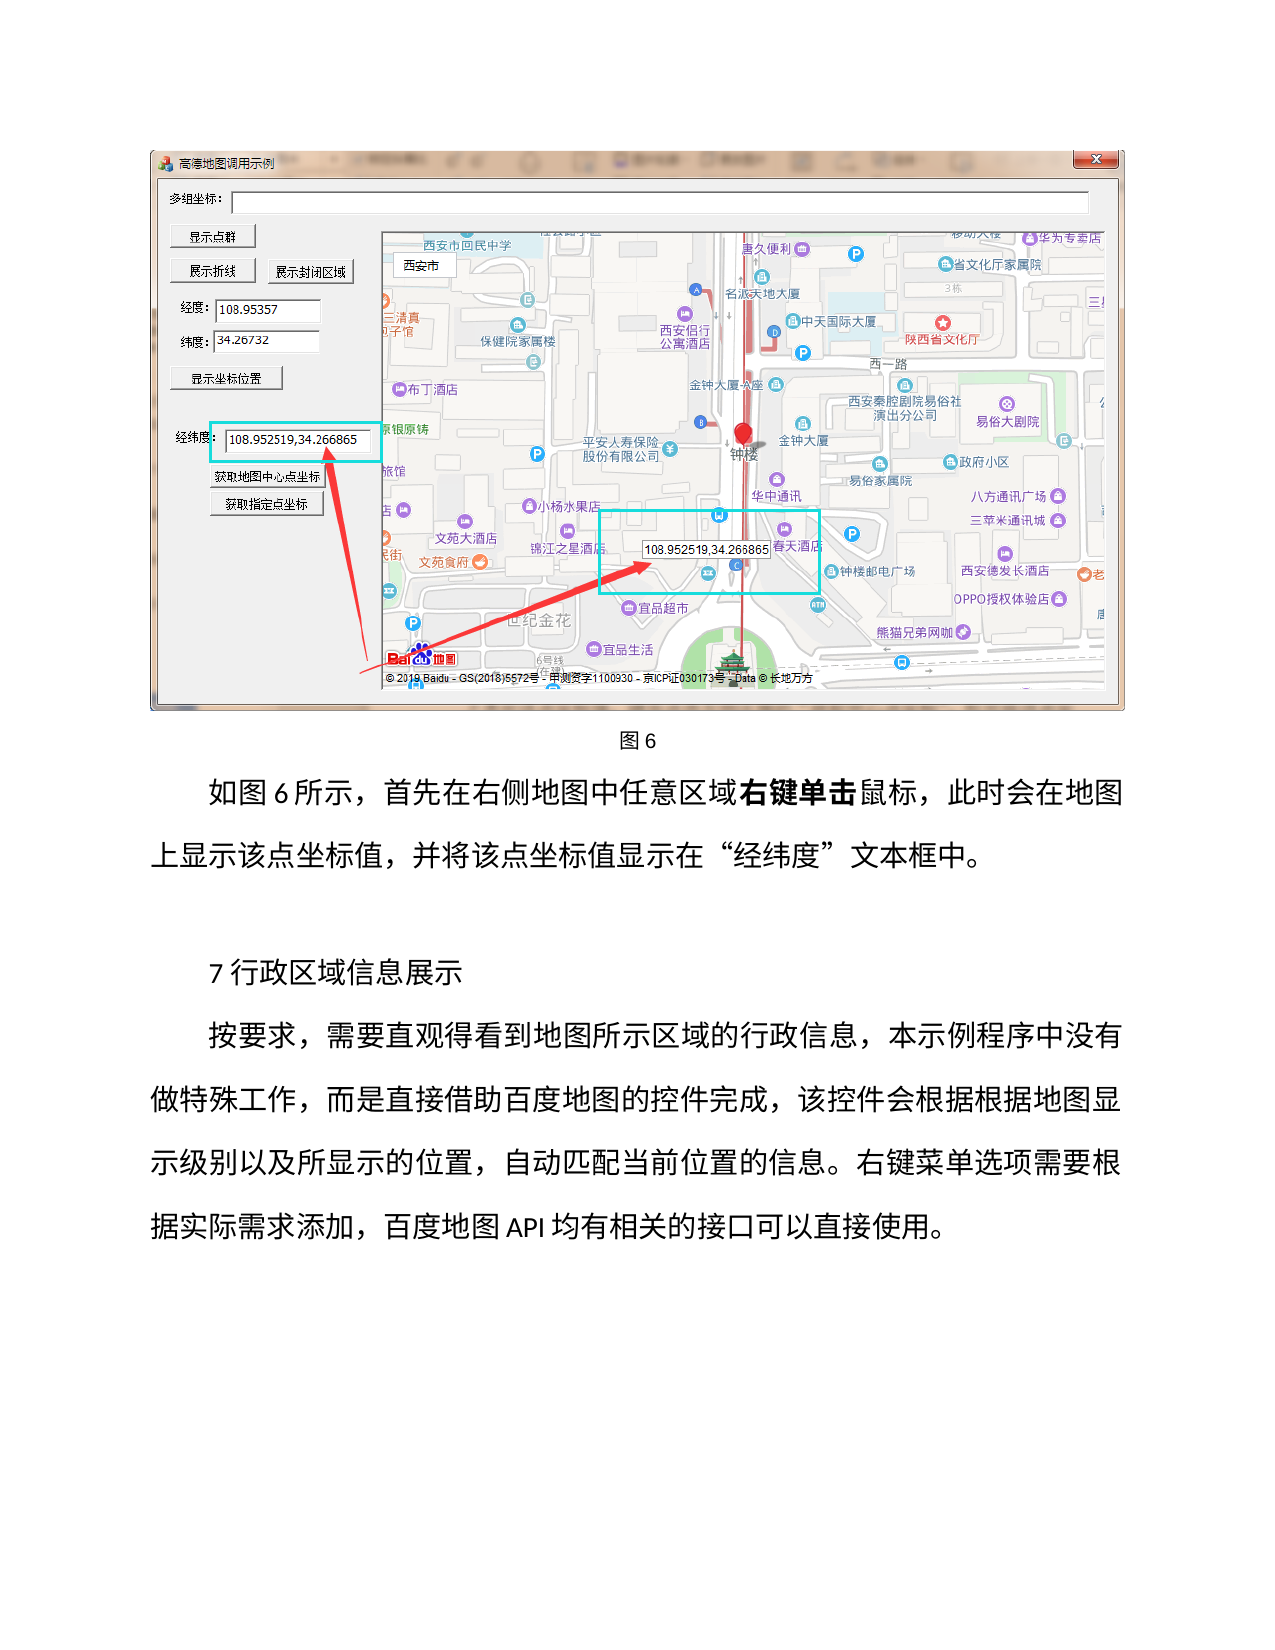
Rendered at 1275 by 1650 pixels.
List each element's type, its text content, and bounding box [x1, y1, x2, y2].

text 图 6 [150, 724, 1125, 754]
text 按要求，需要直观得看到地图所示区域的行政信息，本示例程序中没有做特殊工作，而是直接借助百度地图的控件完成，该控件会根据根据地图显示级别以及所显示的位置，自动匹配当前位置的信息。右键菜单选项需要根据实际需求添加，百度地图API均有相关的接口可以直接使用。 [150, 1013, 1125, 1246]
picture [150, 150, 1125, 711]
text 7 行政区域信息展示 [150, 949, 1125, 992]
text 如图6所示，首先在右侧地图中任意区域右键单击鼠标，此时会在地图上显示该点坐标值，并将该点坐标值显示在“经纬度”文本框中。 [150, 769, 1125, 875]
